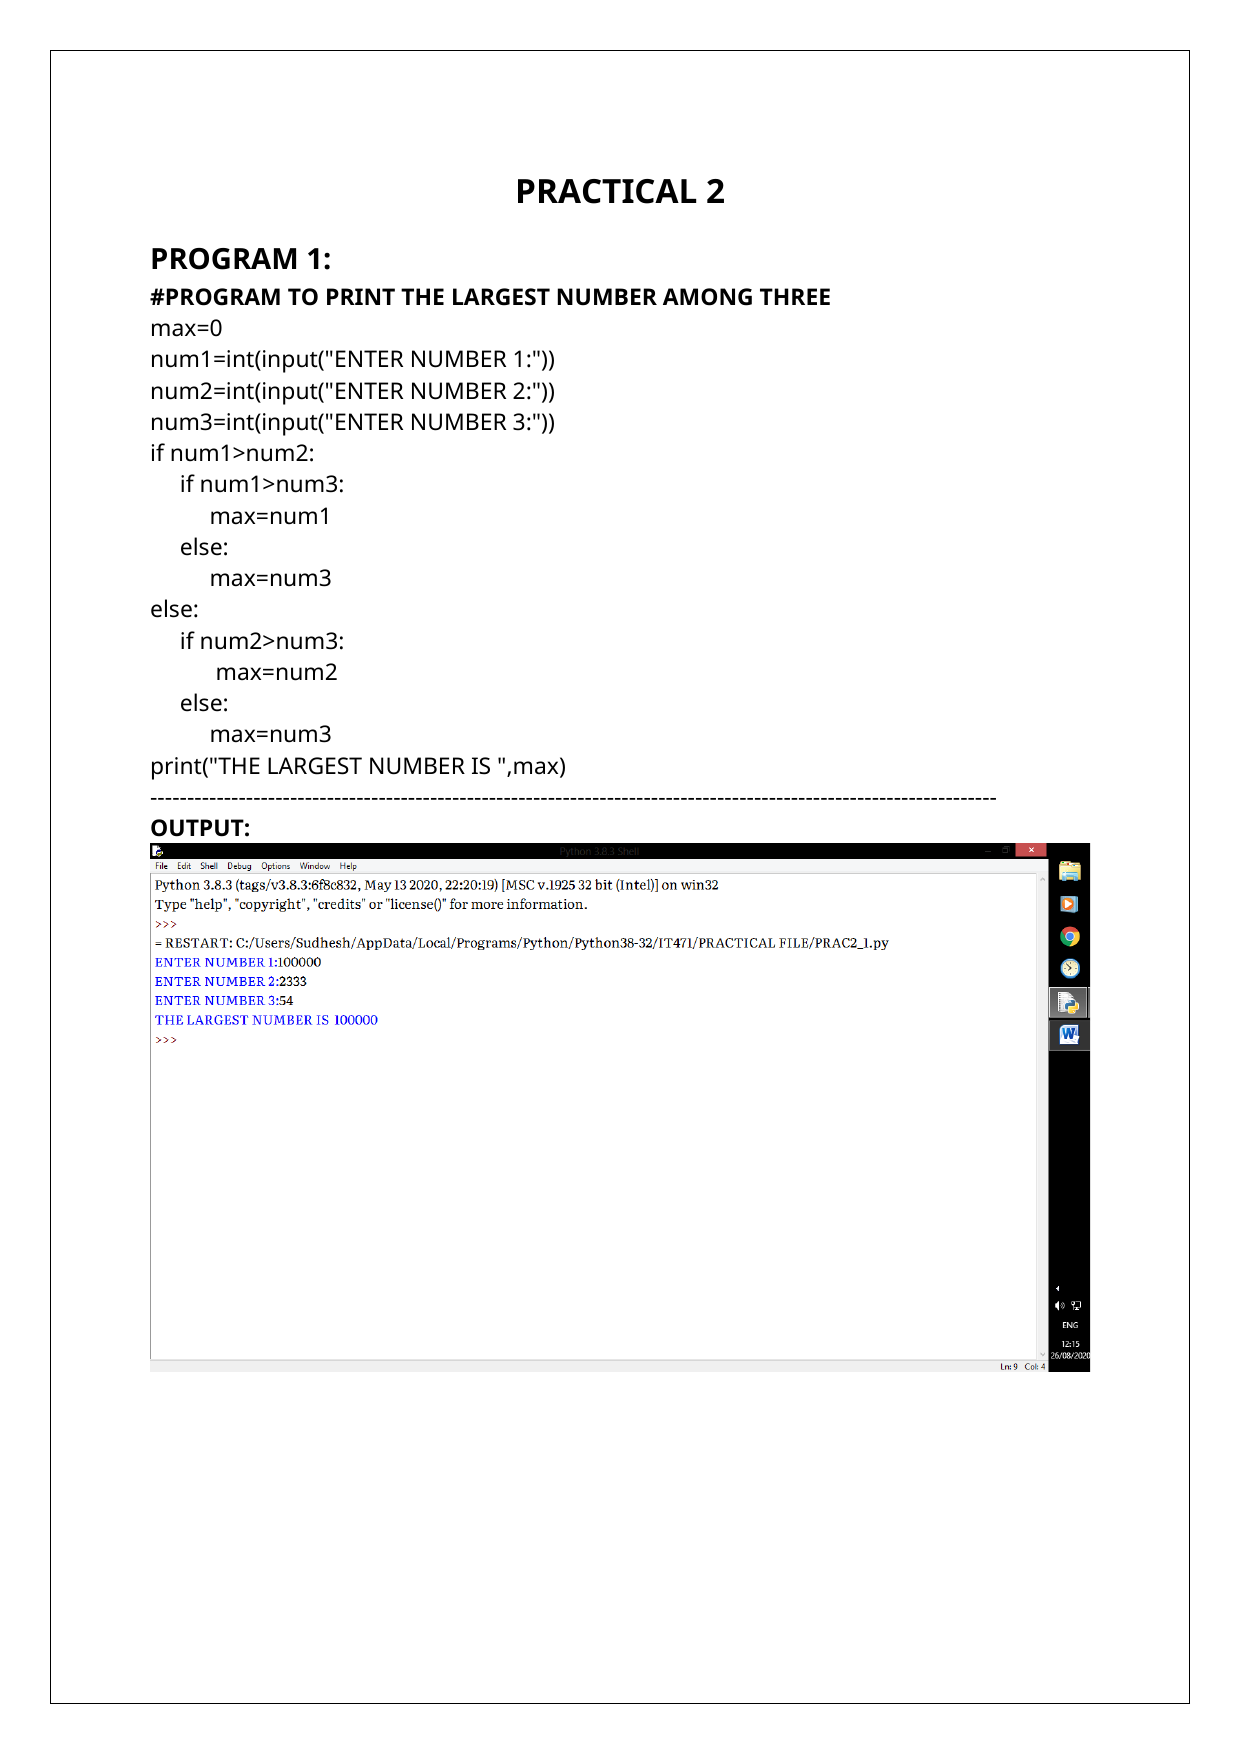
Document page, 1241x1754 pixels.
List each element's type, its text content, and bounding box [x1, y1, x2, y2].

text ------------------------------------------------------------------------------------------------------------------- [150, 781, 1090, 812]
subtitle PROGRAM 1: [150, 238, 1090, 278]
text if num2>num3: [150, 624, 1090, 656]
text num3=int(input("ENTER NUMBER 3:")) [150, 406, 1090, 437]
text max=num3 [150, 562, 1090, 593]
text if num1>num2: [150, 437, 1090, 468]
text else: [150, 531, 1090, 562]
text max=num3 [150, 718, 1090, 749]
text #PROGRAM TO PRINT THE LARGEST NUMBER AMONG THREE [150, 281, 1090, 312]
text else: [150, 687, 1090, 718]
text OUTPUT: [150, 812, 1090, 843]
subtitle PRACTICAL 2 [150, 168, 1090, 214]
text num1=int(input("ENTER NUMBER 1:")) [150, 343, 1090, 374]
text max=num1 [150, 499, 1090, 531]
text num2=int(input("ENTER NUMBER 2:")) [150, 374, 1090, 406]
text max=0 [150, 312, 1090, 343]
text print("THE LARGEST NUMBER IS ",max) [150, 749, 1090, 781]
picture [150, 843, 1091, 1372]
text else: [150, 593, 1090, 624]
text if num1>num3: [150, 468, 1090, 499]
text max=num2 [150, 656, 1090, 687]
